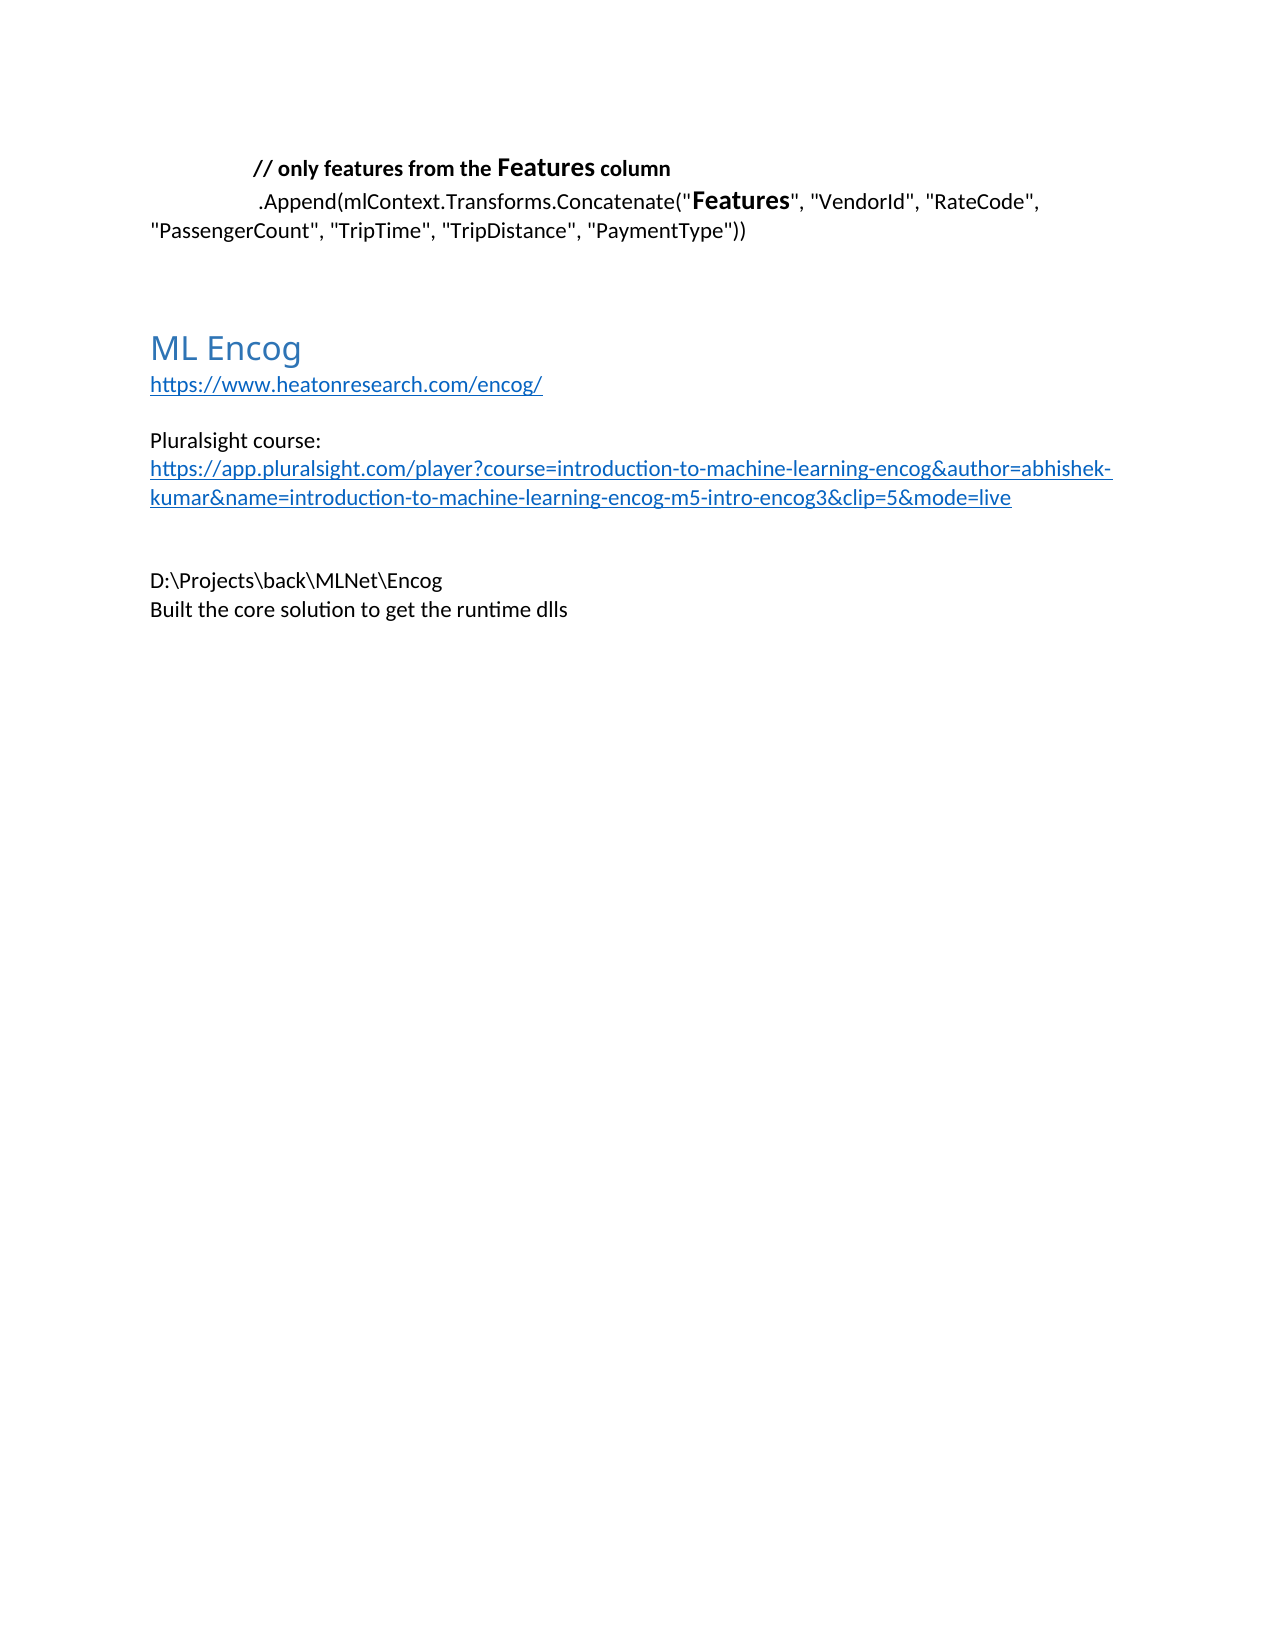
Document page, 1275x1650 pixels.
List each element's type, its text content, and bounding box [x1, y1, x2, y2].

text .Append(mlContext.Transforms.Concatenate("Features", "VendorId", "RateCode", "PassengerCount", "TripTime", "TripDistance", "PaymentType")) [150, 183, 1125, 244]
subtitle ML Encog [150, 325, 1125, 371]
text // only features from the Features column [150, 150, 1125, 183]
text D:\Projects\back\MLNet\Encog [150, 567, 1125, 595]
text Built the core solution to get the runtime dlls [150, 595, 1125, 623]
text https://app.pluralsight.com/player?course=introduction-to-machine-learning-encog&author=abhishek-kumar&name=introduction-to-machine-learning-encog-m5-intro-encog3&clip=5&mode=live [150, 454, 1125, 511]
text https://www.heatonresearch.com/encog/ [150, 371, 1125, 398]
text Pluralsight course: [150, 427, 1125, 454]
